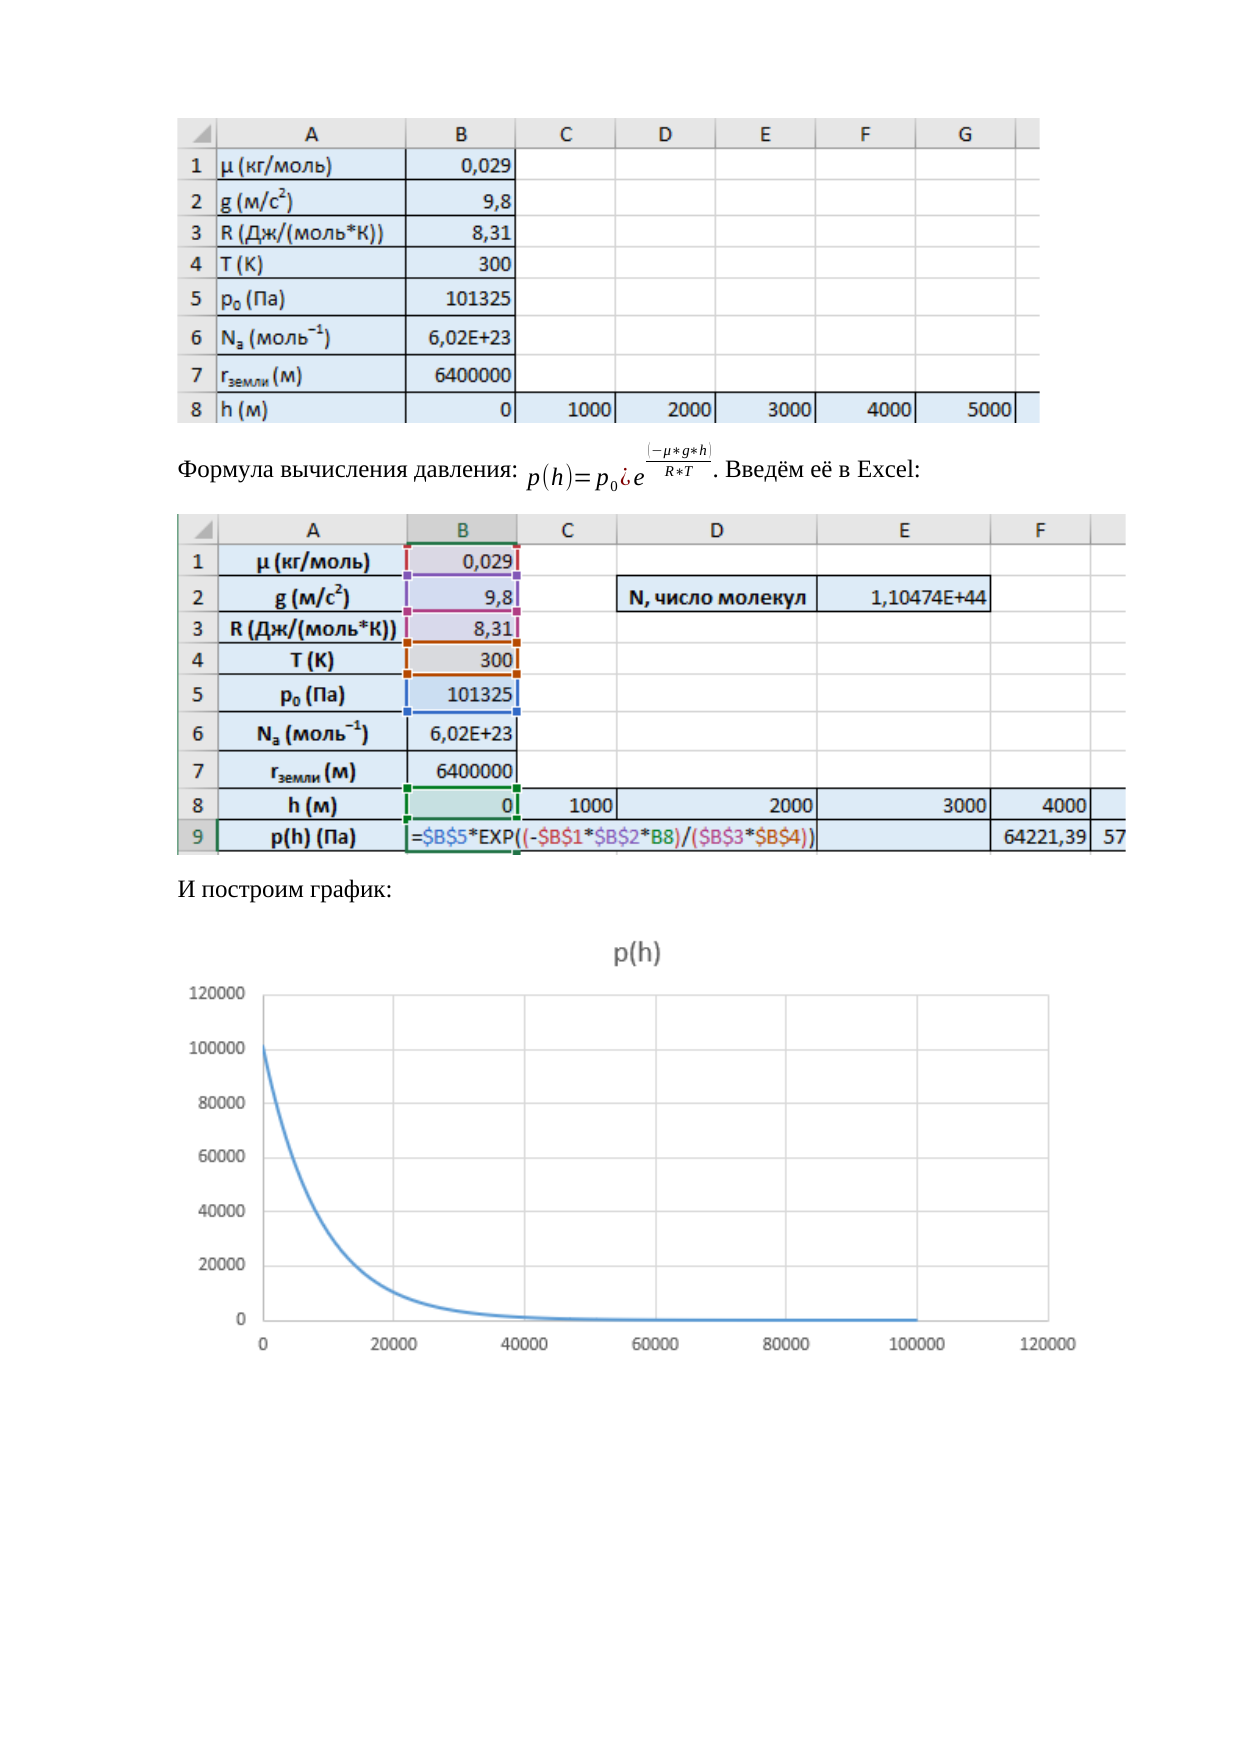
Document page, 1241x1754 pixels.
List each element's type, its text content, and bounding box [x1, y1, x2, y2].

picture [177, 514, 1126, 855]
picture [177, 118, 1040, 423]
text И построим график: [177, 874, 1152, 902]
text Формула вычисления давления: . Введём её в Excel: [177, 442, 1152, 495]
picture [177, 921, 1095, 1366]
